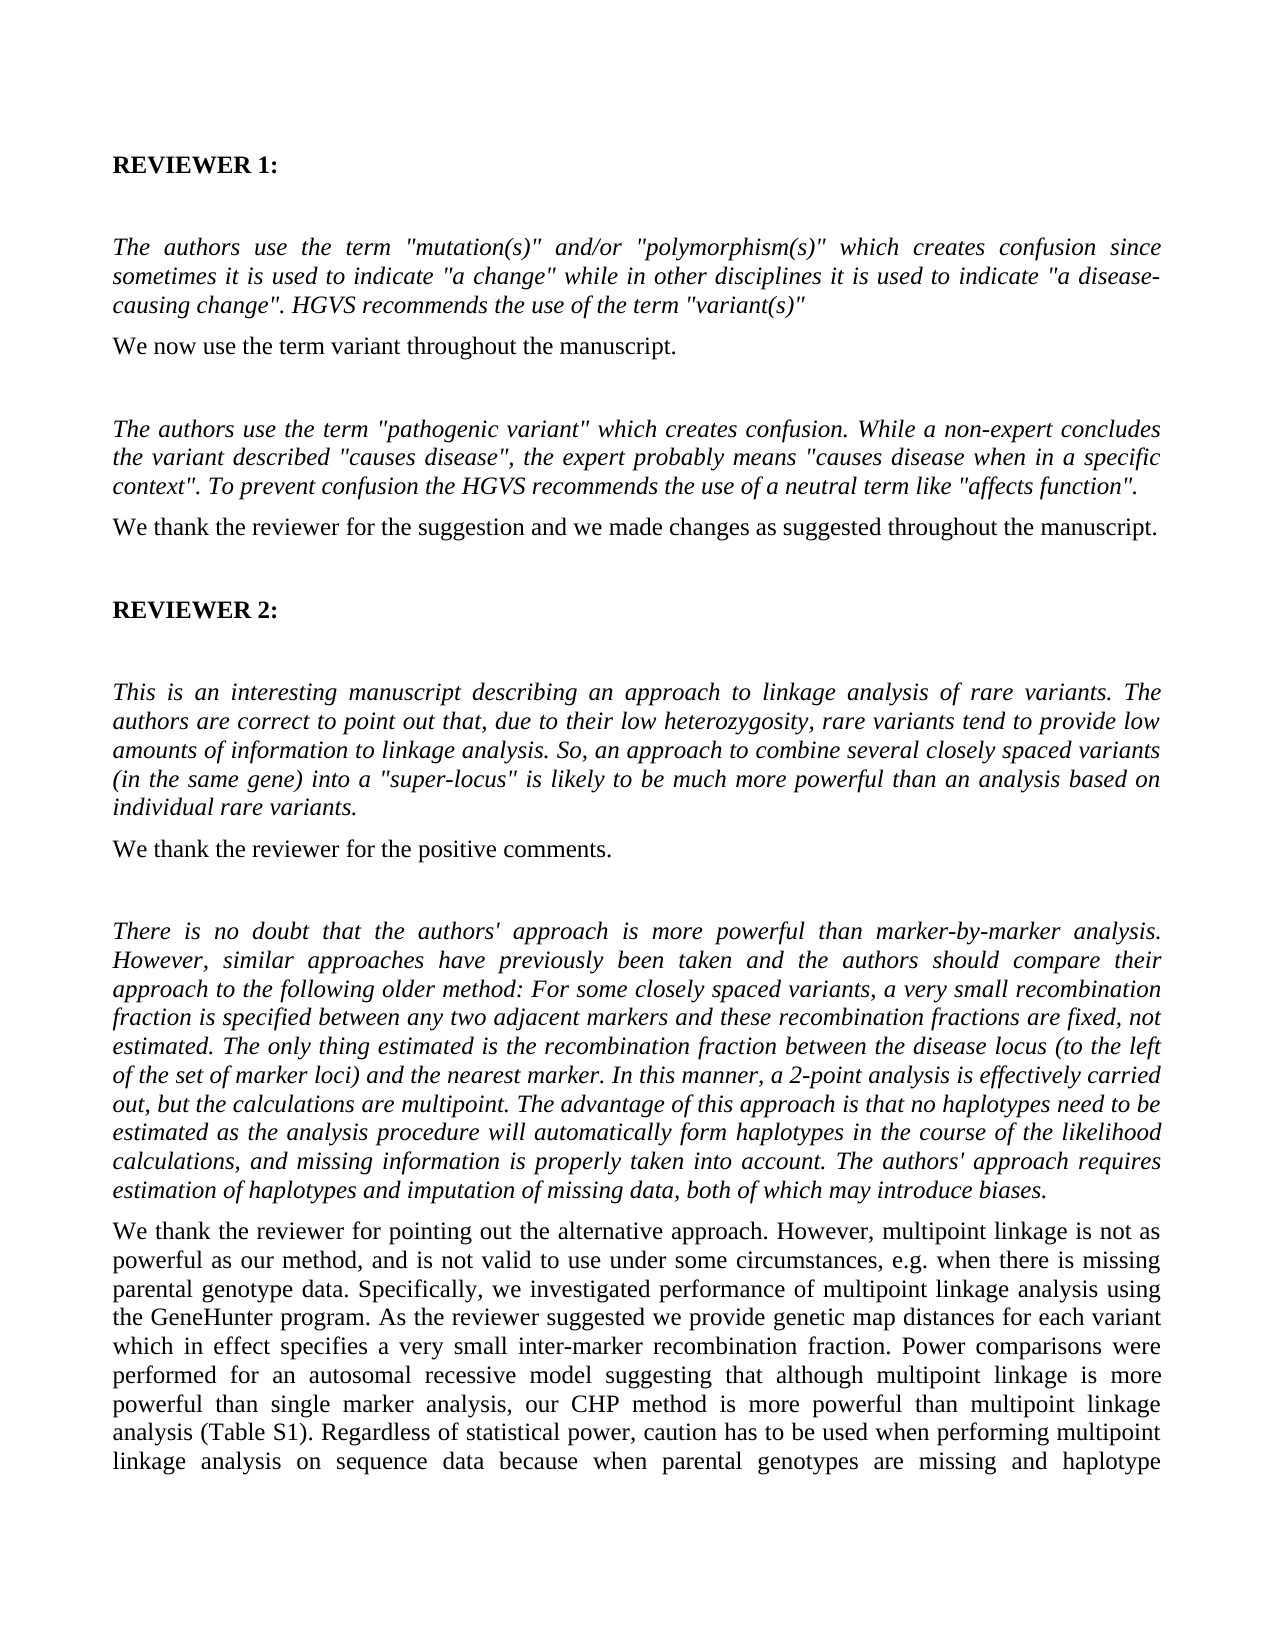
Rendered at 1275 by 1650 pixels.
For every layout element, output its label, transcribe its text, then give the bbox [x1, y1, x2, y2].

text REVIEWER 2: [112, 595, 1162, 624]
text The authors use the term "mutation(s)" and/or "polymorphism(s)" which creates confusion since sometimes it is used to indicate "a change" while in other disciplines it is used to indicate "a disease-causing change". HGVS recommends the use of the term "variant(s)" [112, 232, 1162, 319]
text The authors use the term "pathogenic variant" which creates confusion. While a non-expert concludes the variant described "causes disease", the expert probably means "causes disease when in a specific context". To prevent confusion the HGVS recommends the use of a neutral term like "affects function". [112, 414, 1162, 500]
text REVIEWER 1: [112, 150, 1162, 179]
text We now use the term variant throughout the manuscript. [112, 331, 1162, 360]
text We thank the reviewer for the suggestion and we made changes as suggested throughout the manuscript. [112, 512, 1162, 541]
text This is an interesting manuscript describing an approach to linkage analysis of rare variants. The authors are correct to point out that, due to their low heterozygosity, rare variants tend to provide low amounts of information to linkage analysis. So, an approach to combine several closely spaced variants (in the same gene) into a "super-locus" is likely to be much more powerful than an analysis based on individual rare variants. [112, 677, 1162, 821]
text We thank the reviewer for the positive comments. [112, 834, 1162, 862]
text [112, 1216, 1162, 1475]
text There is no doubt that the authors' approach is more powerful than marker-by-marker analysis. However, similar approaches have previously been taken and the authors should compare their approach to the following older method: For some closely spaced variants, a very small recombination fraction is specified between any two adjacent markers and these recombination fractions are fixed, not estimated. The only thing estimated is the recombination fraction between the disease locus (to the left of the set of marker loci) and the nearest marker. In this manner, a 2-point analysis is effectively carried out, but the calculations are multipoint. The advantage of this approach is that no haplotypes need to be estimated as the analysis procedure will automatically form haplotypes in the course of the likelihood calculations, and missing information is properly taken into account. The authors' approach requires estimation of haplotypes and imputation of missing data, both of which may introduce biases. [112, 916, 1162, 1204]
